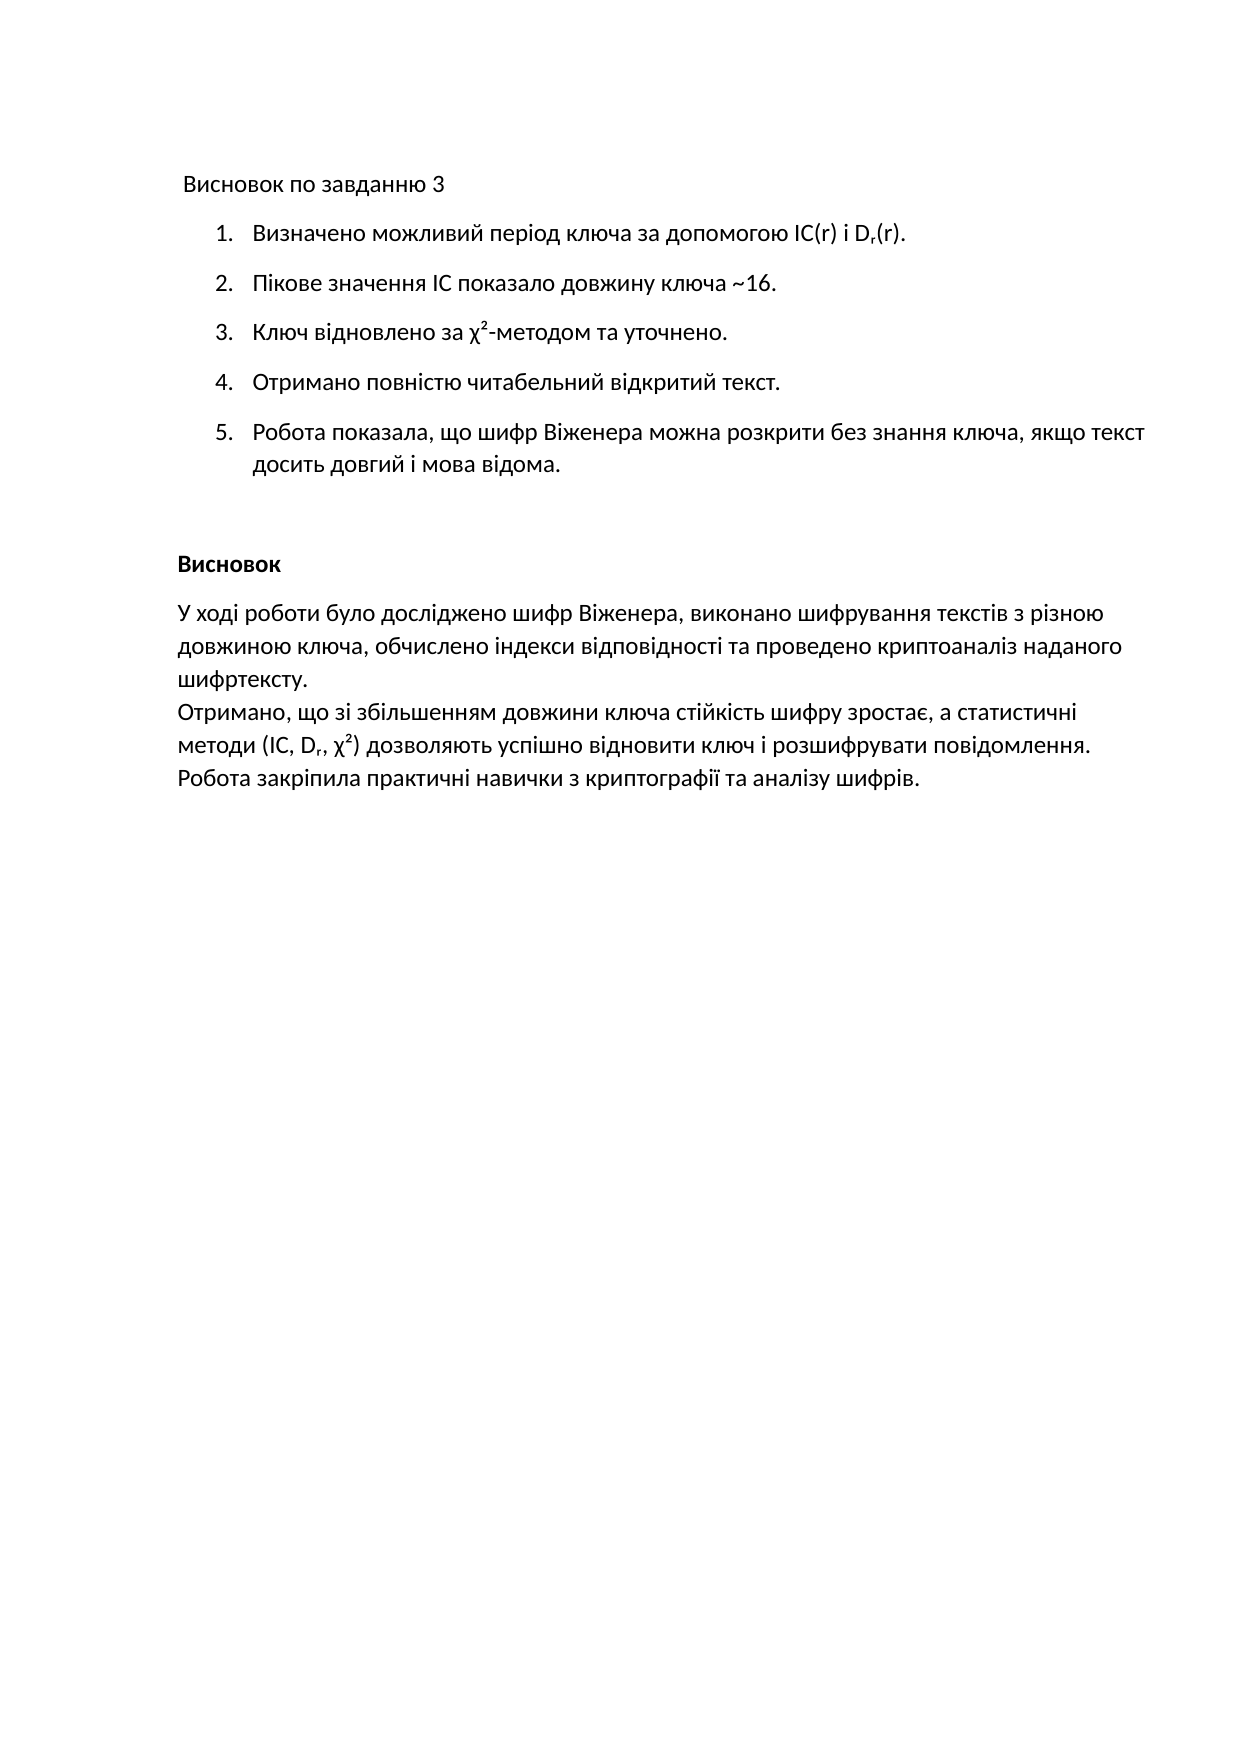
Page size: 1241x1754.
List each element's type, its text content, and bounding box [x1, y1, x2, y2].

text У ході роботи було досліджено шифр Віженера, виконано шифрування текстів з різною довжиною ключа, обчислено індекси відповідності та проведено криптоаналіз наданого шифртексту. Отримано, що зі збільшенням довжини ключа стійкість шифру зростає, а статистичні методи (IC, Dᵣ, χ²) дозволяють успішно відновити ключ і розшифрувати повідомлення. Робота закріпила практичні навички з криптографії та аналізу шифрів. [177, 597, 1152, 792]
text Висновок [177, 548, 1152, 578]
list Ключ відновлено за χ²-методом та уточнено. [215, 316, 1152, 347]
list Визначено можливий період ключа за допомогою IC(r) і Dᵣ(r). [215, 217, 1152, 248]
text Висновок по завданню 3 [177, 168, 1152, 198]
list Робота показала, що шифр Віженера можна розкрити без знання ключа, якщо текст досить довгий і мова відома. [215, 416, 1152, 479]
list Отримано повністю читабельний відкритий текст. [215, 366, 1152, 397]
list Пікове значення IC показало довжину ключа ~16. [215, 267, 1152, 297]
